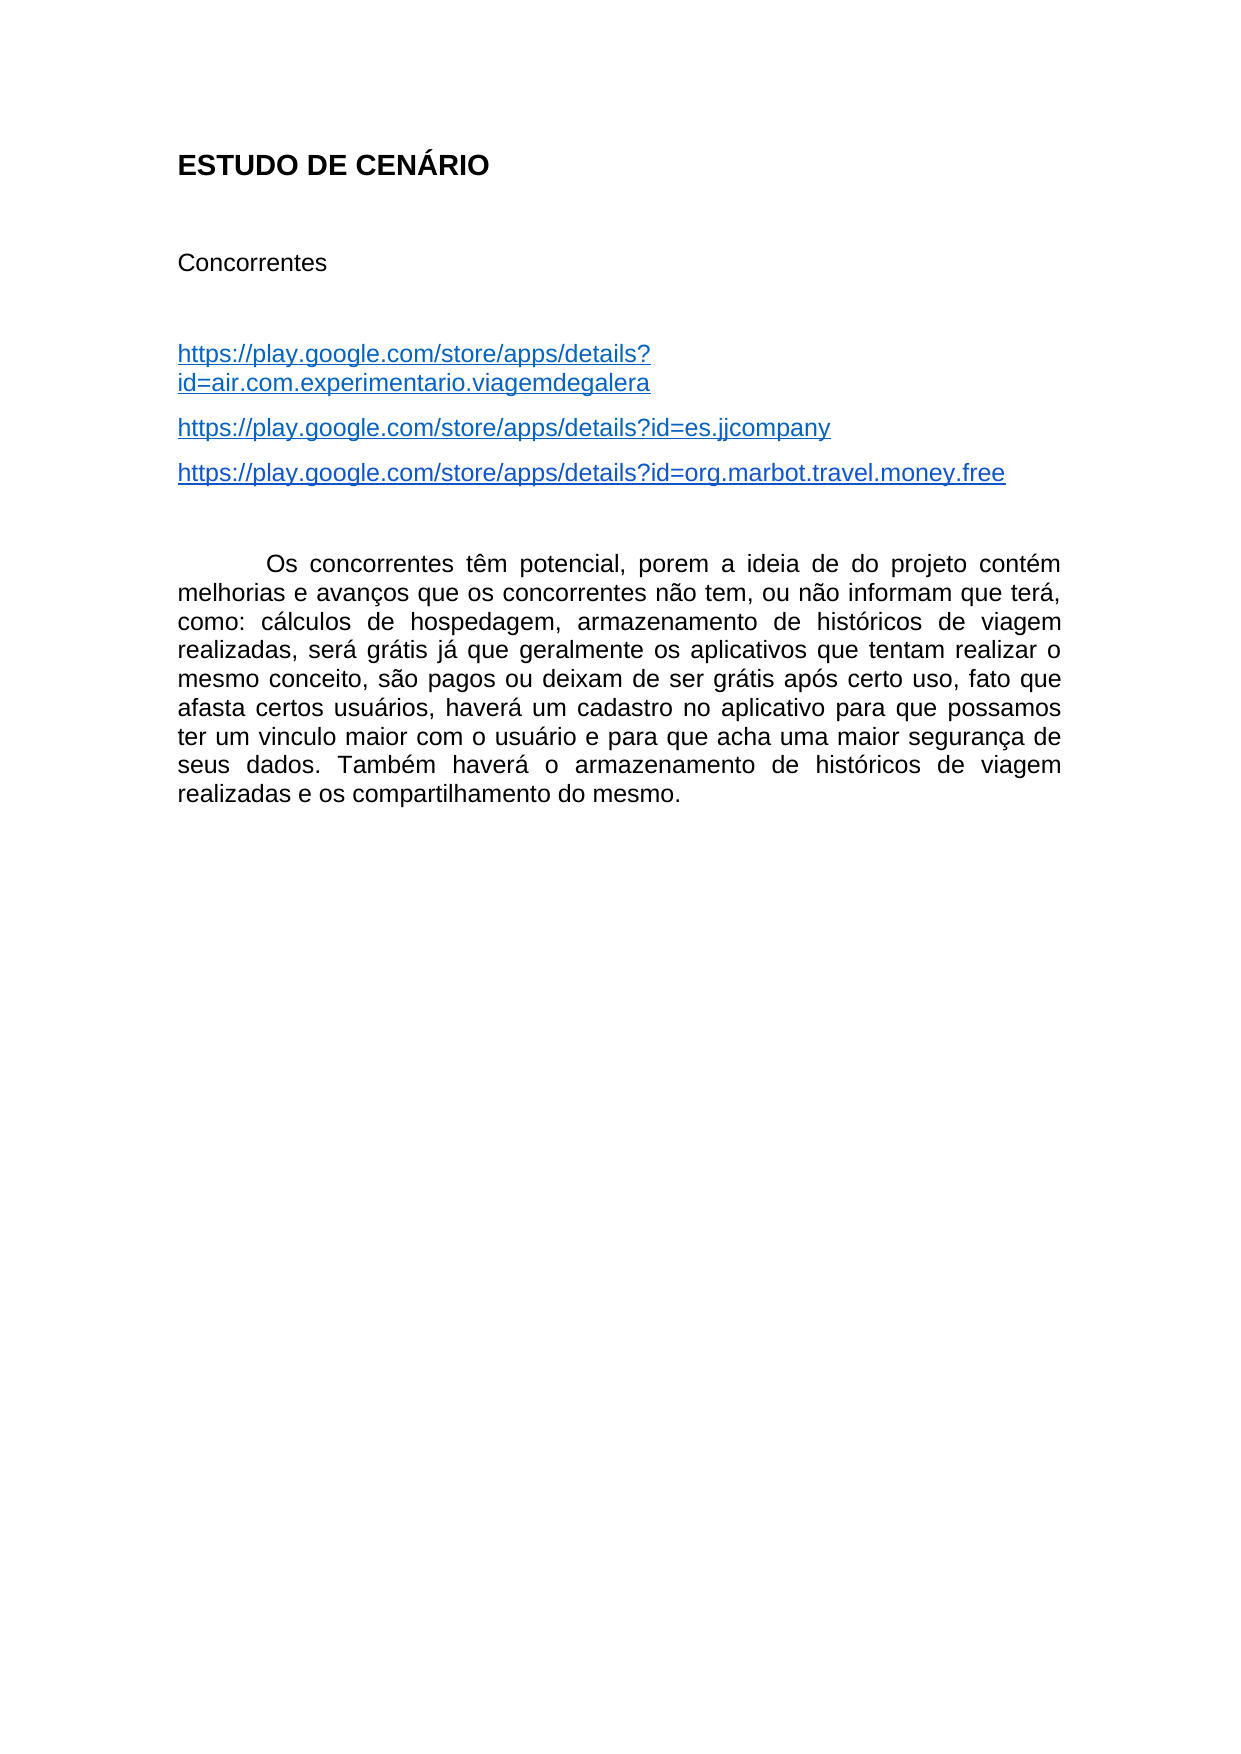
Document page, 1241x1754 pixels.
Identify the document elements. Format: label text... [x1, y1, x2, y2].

text https://play.google.com/store/apps/details?id=org.marbot.travel.money.free [177, 458, 1063, 487]
text Concorrentes [177, 248, 1063, 277]
text https://play.google.com/store/apps/details?id=air.com.experimentario.viagemdegalera [177, 339, 1063, 396]
text https://play.google.com/store/apps/details?id=es.jjcompany [177, 413, 1063, 442]
text Os concorrentes têm potencial, porem a ideia de do projeto contém melhorias e avanços que os concorrentes não tem, ou não informam que terá, como: cálculos de hospedagem, armazenamento de históricos de viagem realizadas, será grátis já que geralmente os aplicativos que tentam realizar o mesmo conceito, são pagos ou deixam de ser grátis após certo uso, fato que afasta certos usuários, haverá um cadastro no aplicativo para que possamos ter um vinculo maior com o usuário e para que acha uma maior segurança de seus dados. Também haverá o armazenamento de históricos de viagem realizadas e os compartilhamento do mesmo. [177, 549, 1063, 808]
text ESTUDO DE CENÁRIO [177, 148, 1063, 181]
